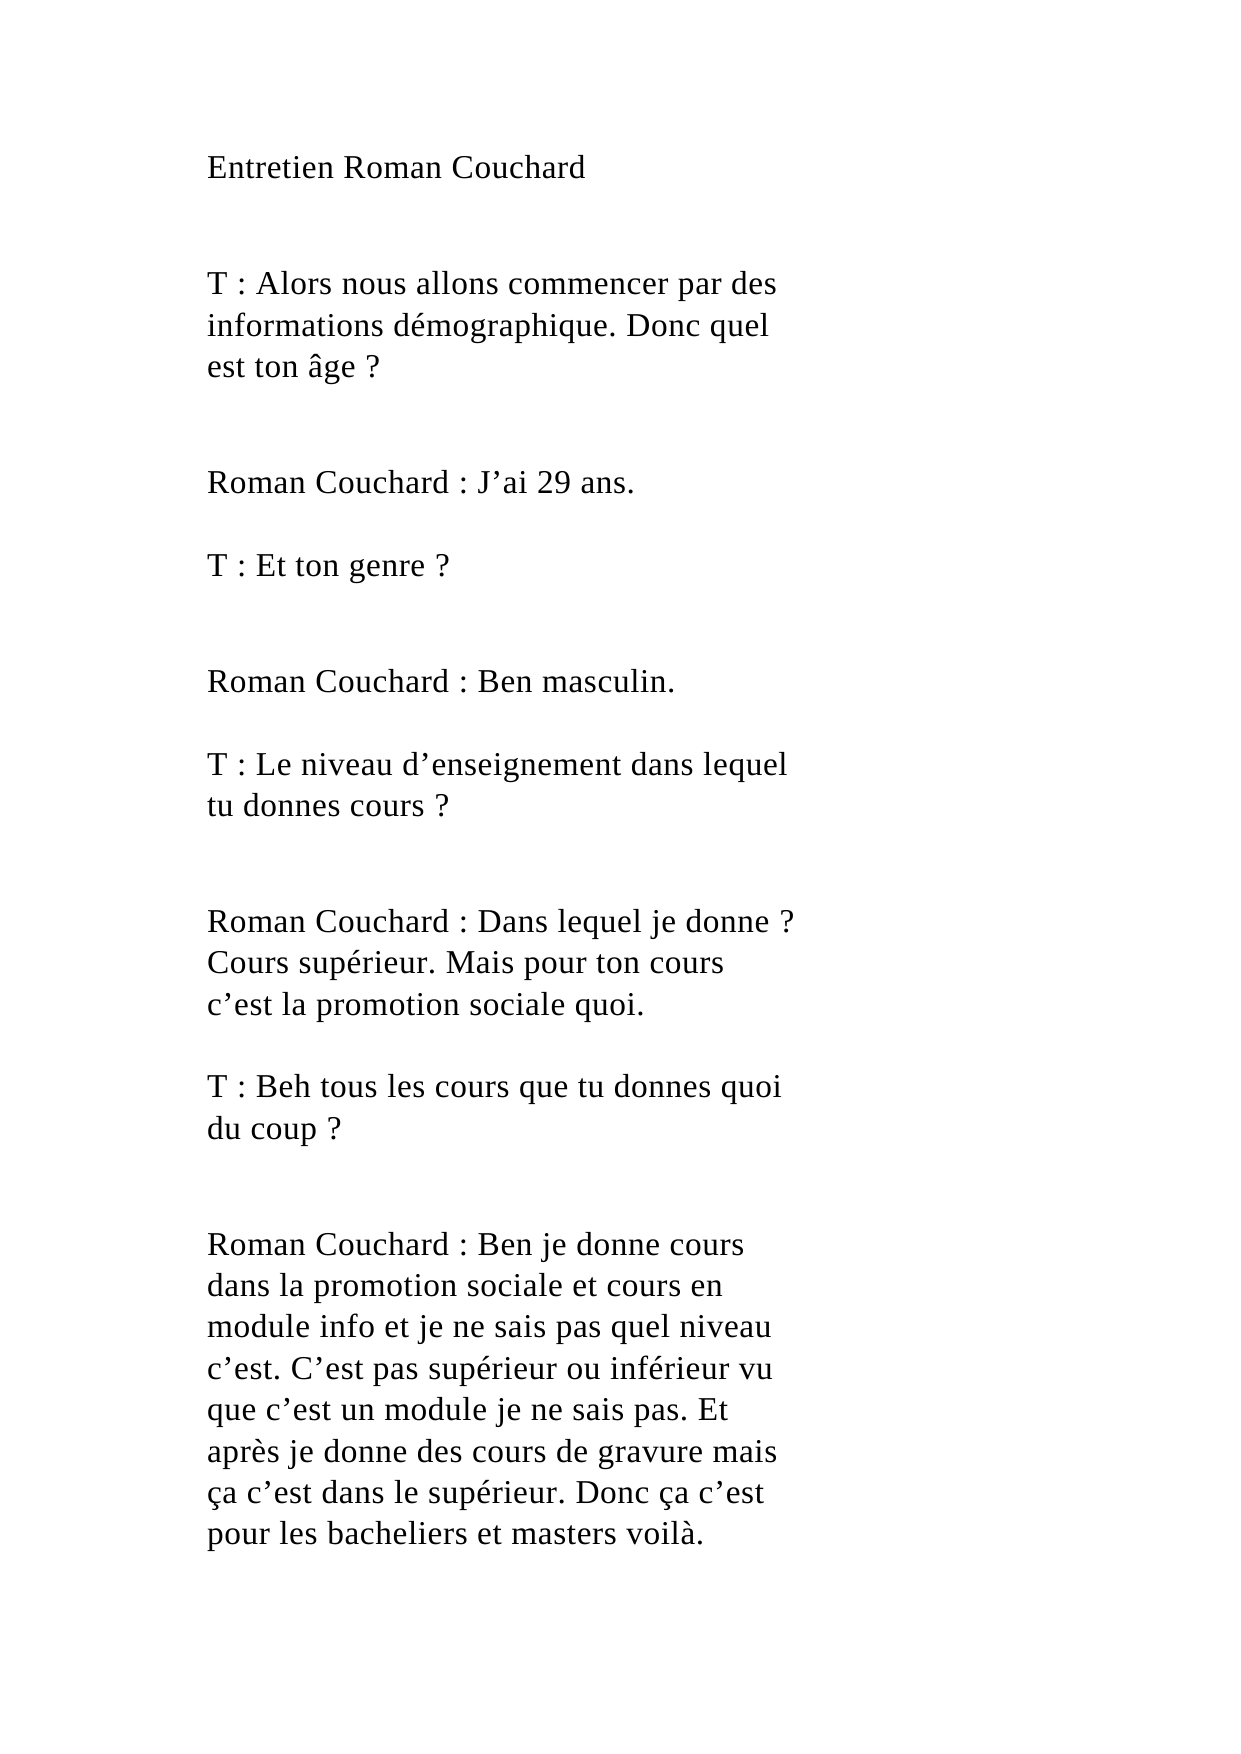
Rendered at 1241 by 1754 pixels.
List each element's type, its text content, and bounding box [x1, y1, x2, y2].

text T : Alors nous allons commencer par des informations démographique. Donc quel est ton âge ? [207, 264, 797, 385]
text Roman Couchard : Ben masculin. T : Le niveau d’enseignement dans lequel tu donnes cours ? [207, 661, 797, 823]
text Roman Couchard : J’ai 29 ans. T : Et ton genre ? [207, 462, 797, 583]
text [207, 1224, 797, 1593]
text Entretien Roman Couchard [207, 148, 797, 186]
text Roman Couchard : Dans lequel je donne ? Cours supérieur. Mais pour ton cours c’est la promotion sociale quoi. T : Beh tous les cours que tu donnes quoi du coup ? [207, 901, 797, 1146]
